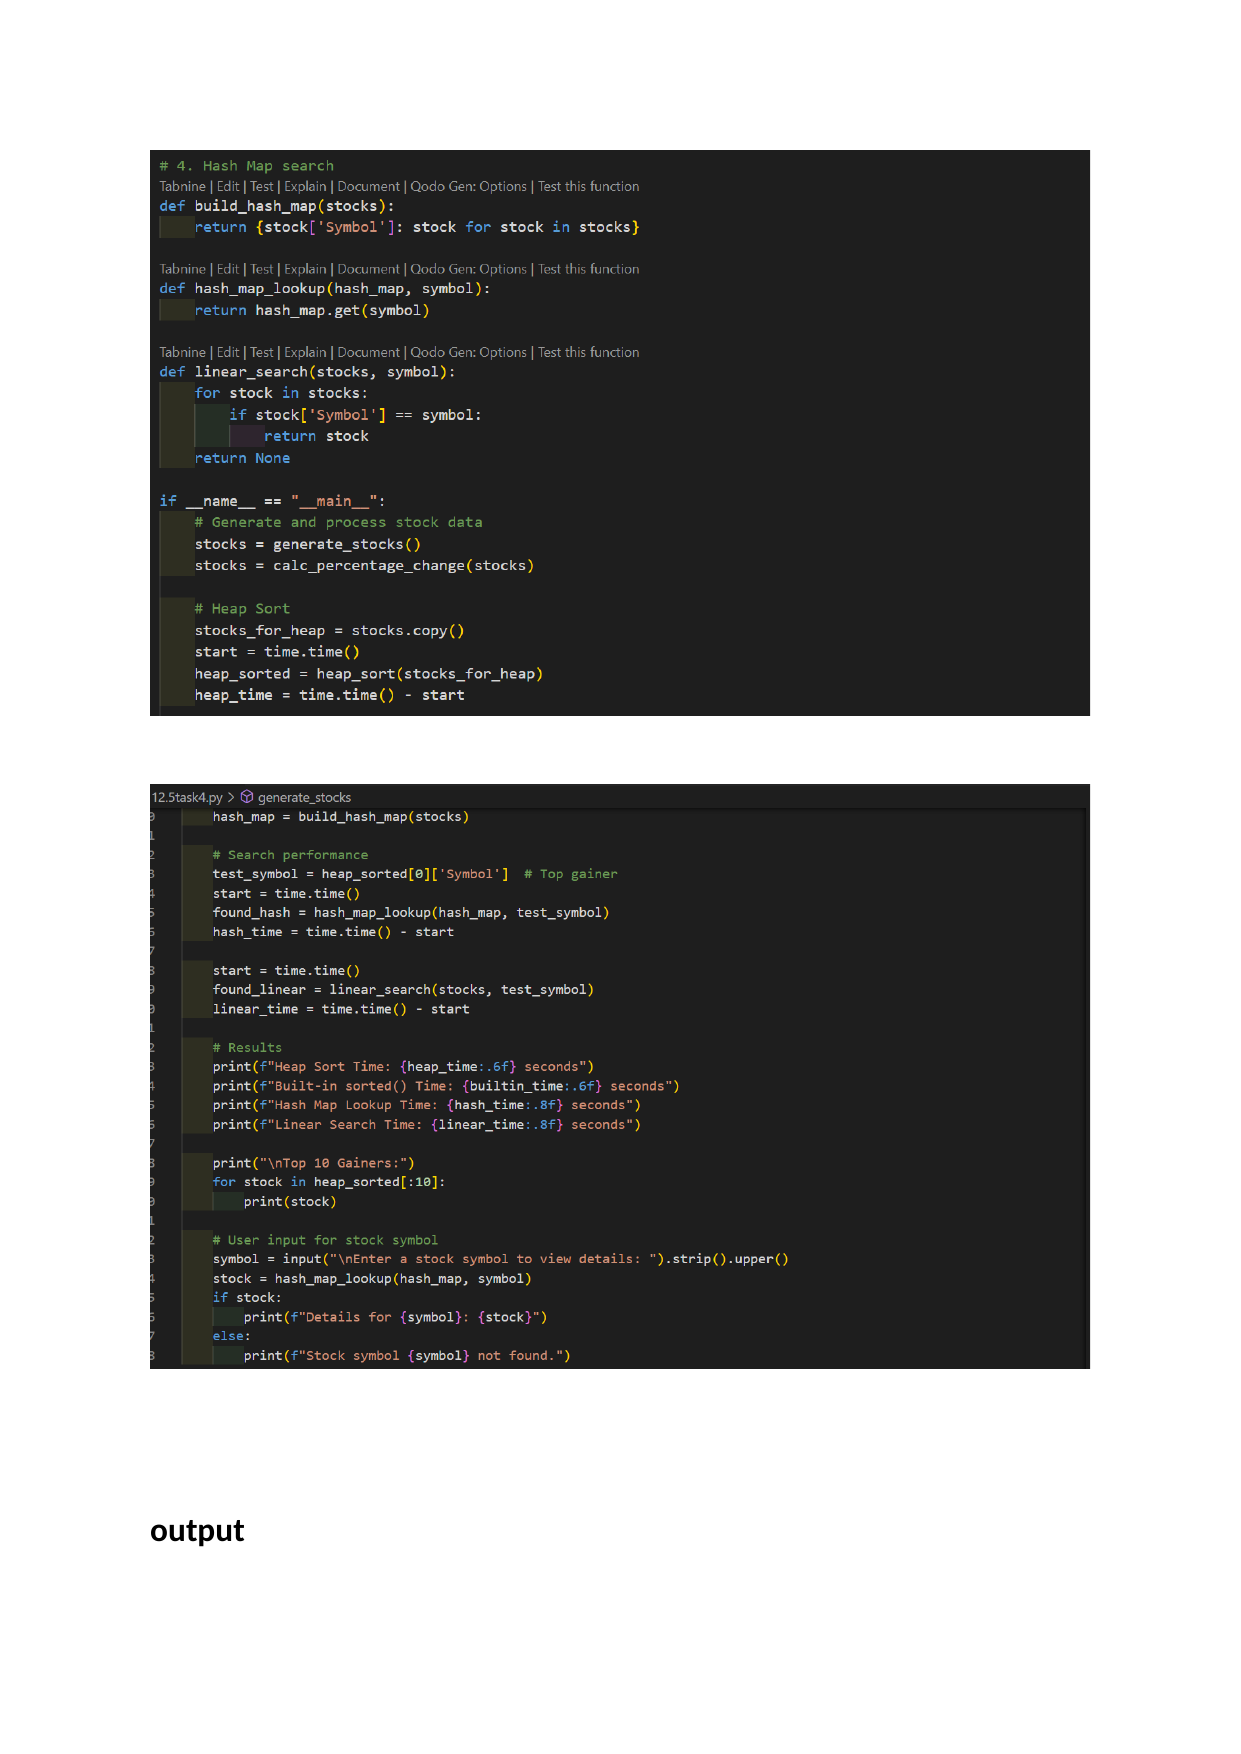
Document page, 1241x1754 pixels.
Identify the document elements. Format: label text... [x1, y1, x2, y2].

text output [150, 1509, 1090, 1550]
picture [150, 784, 1091, 1369]
picture [150, 150, 1091, 716]
